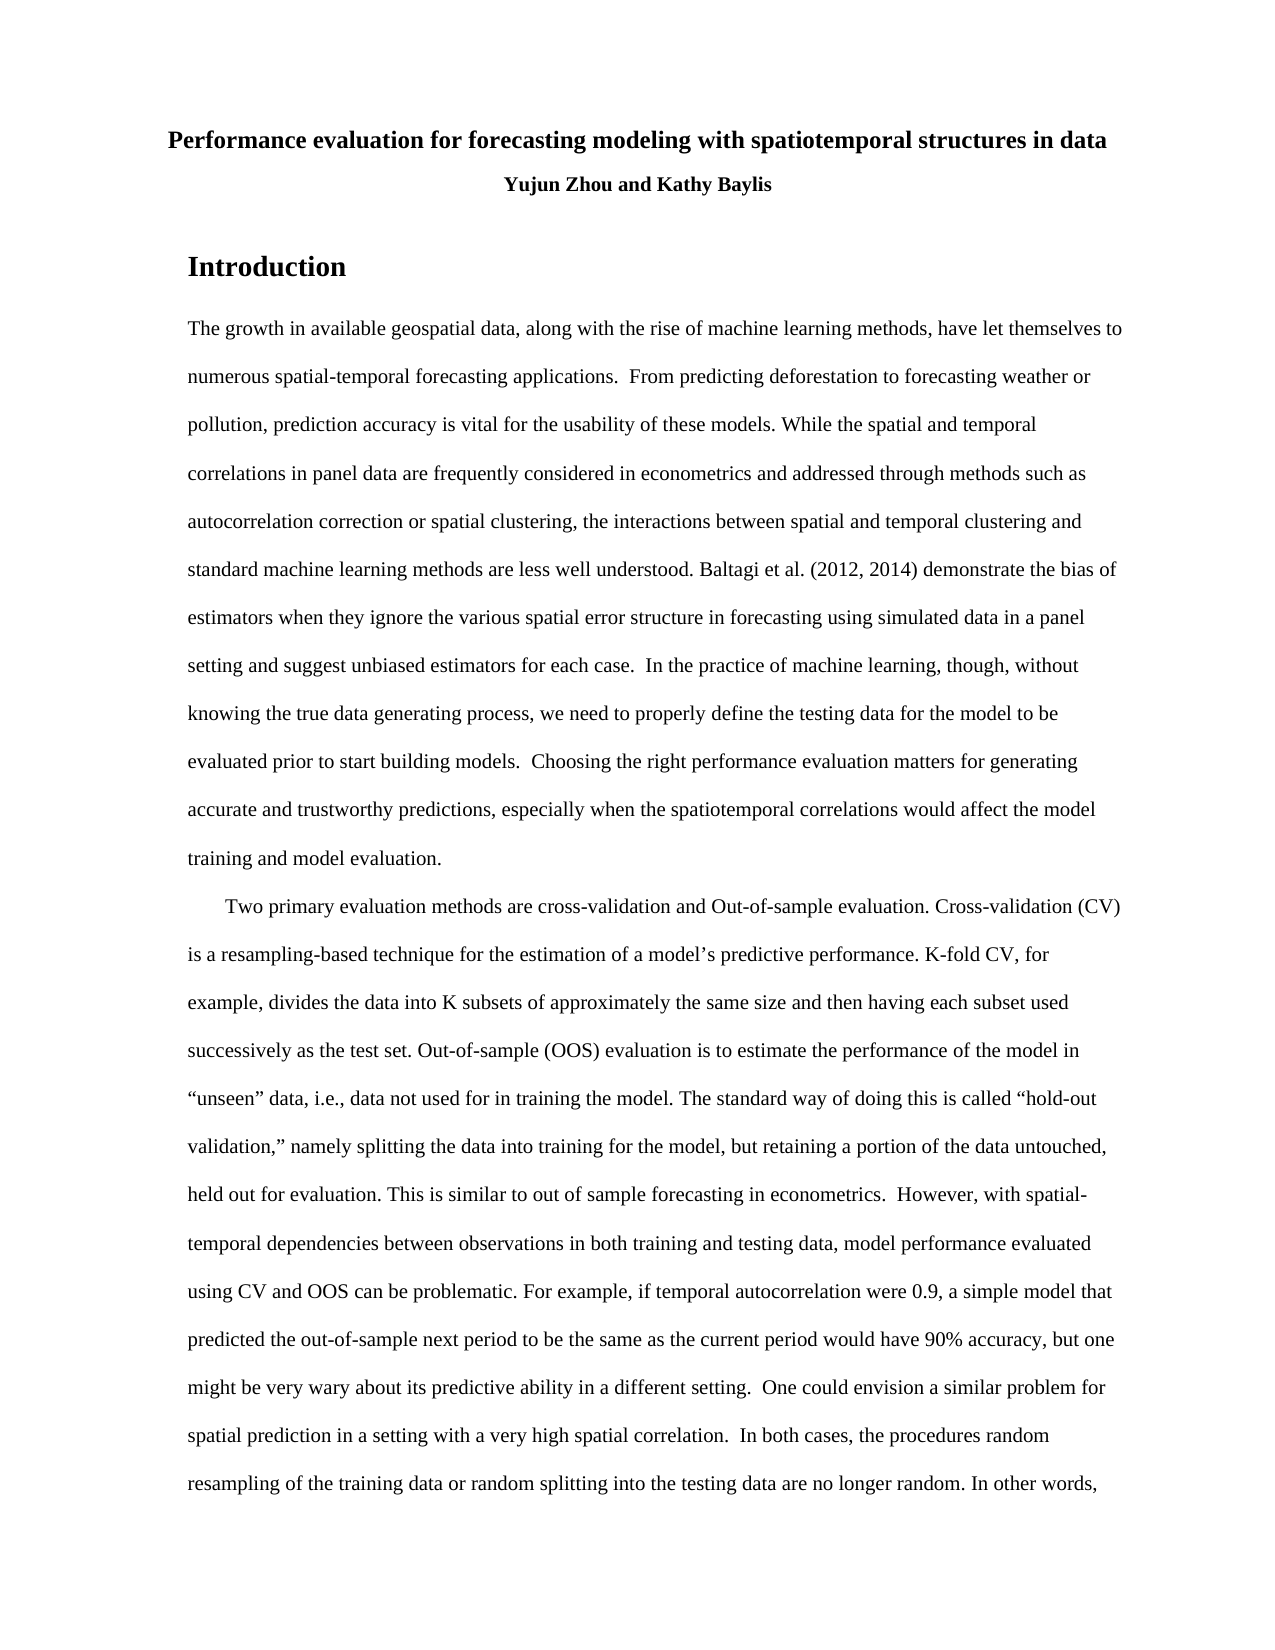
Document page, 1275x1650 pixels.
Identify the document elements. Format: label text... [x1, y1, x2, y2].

text Yujun Zhou and Kathy Baylis [150, 172, 1125, 196]
text The growth in available geospatial data, along with the rise of machine learning methods, have let themselves to numerous spatial-temporal forecasting applications. From predicting deforestation to forecasting weather or pollution, prediction accuracy is vital for the usability of these models. While the spatial and temporal correlations in panel data are frequently considered in econometrics and addressed through methods such as autocorrelation correction or spatial clustering, the interactions between spatial and temporal clustering and standard machine learning methods are less well understood. Baltagi et al. (2012, 2014) demonstrate the bias of estimators when they ignore the various spatial error structure in forecasting using simulated data in a panel setting and suggest unbiased estimators for each case. In the practice of machine learning, though, without knowing the true data generating process, we need to properly define the testing data for the model to be evaluated prior to start building models. Choosing the right performance evaluation matters for generating accurate and trustworthy predictions, especially when the spatiotemporal correlations would affect the model training and model evaluation. [187, 316, 1125, 869]
text Performance evaluation for forecasting modeling with spatiotemporal structures in data [150, 125, 1125, 154]
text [187, 893, 1125, 1495]
text Introduction [187, 249, 1125, 282]
